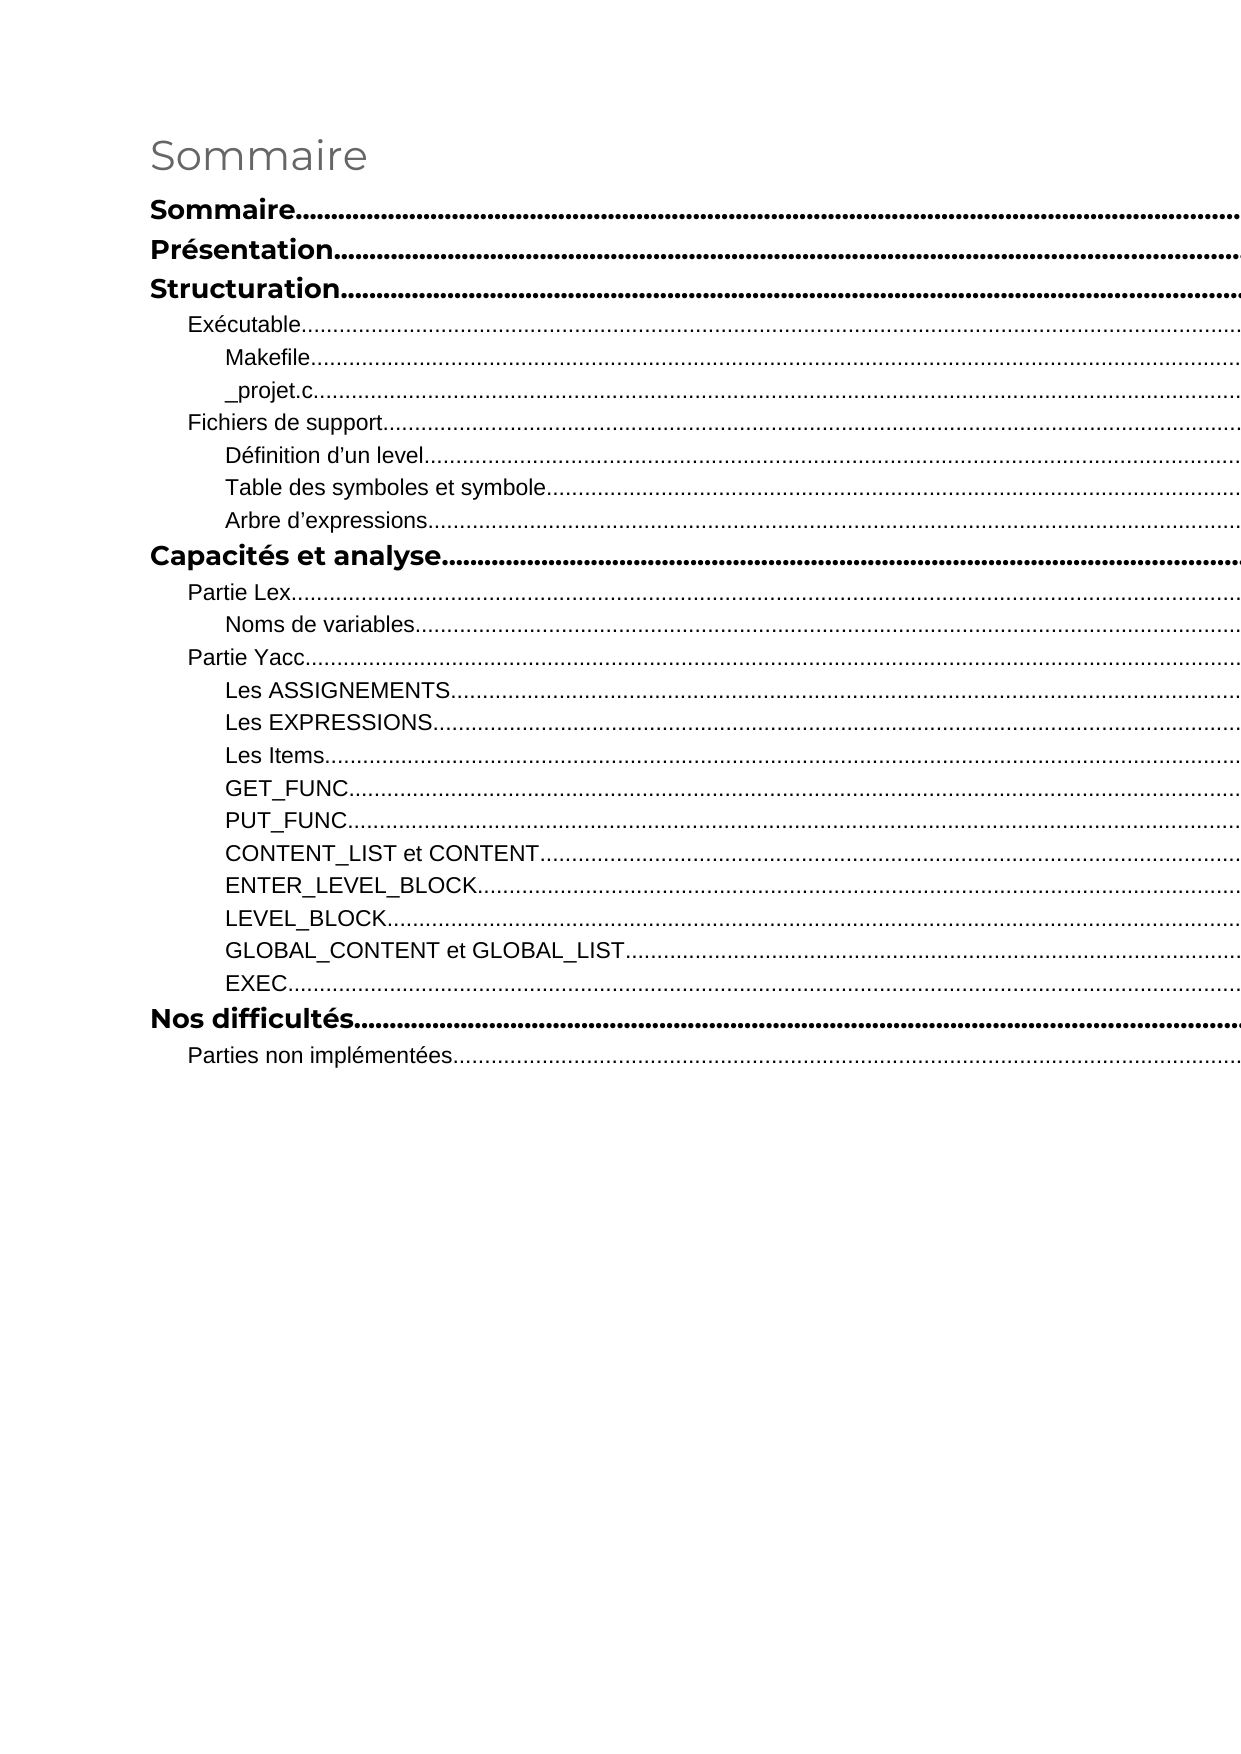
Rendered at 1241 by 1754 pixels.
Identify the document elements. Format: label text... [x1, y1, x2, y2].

subtitle Sommaire [150, 130, 1090, 181]
